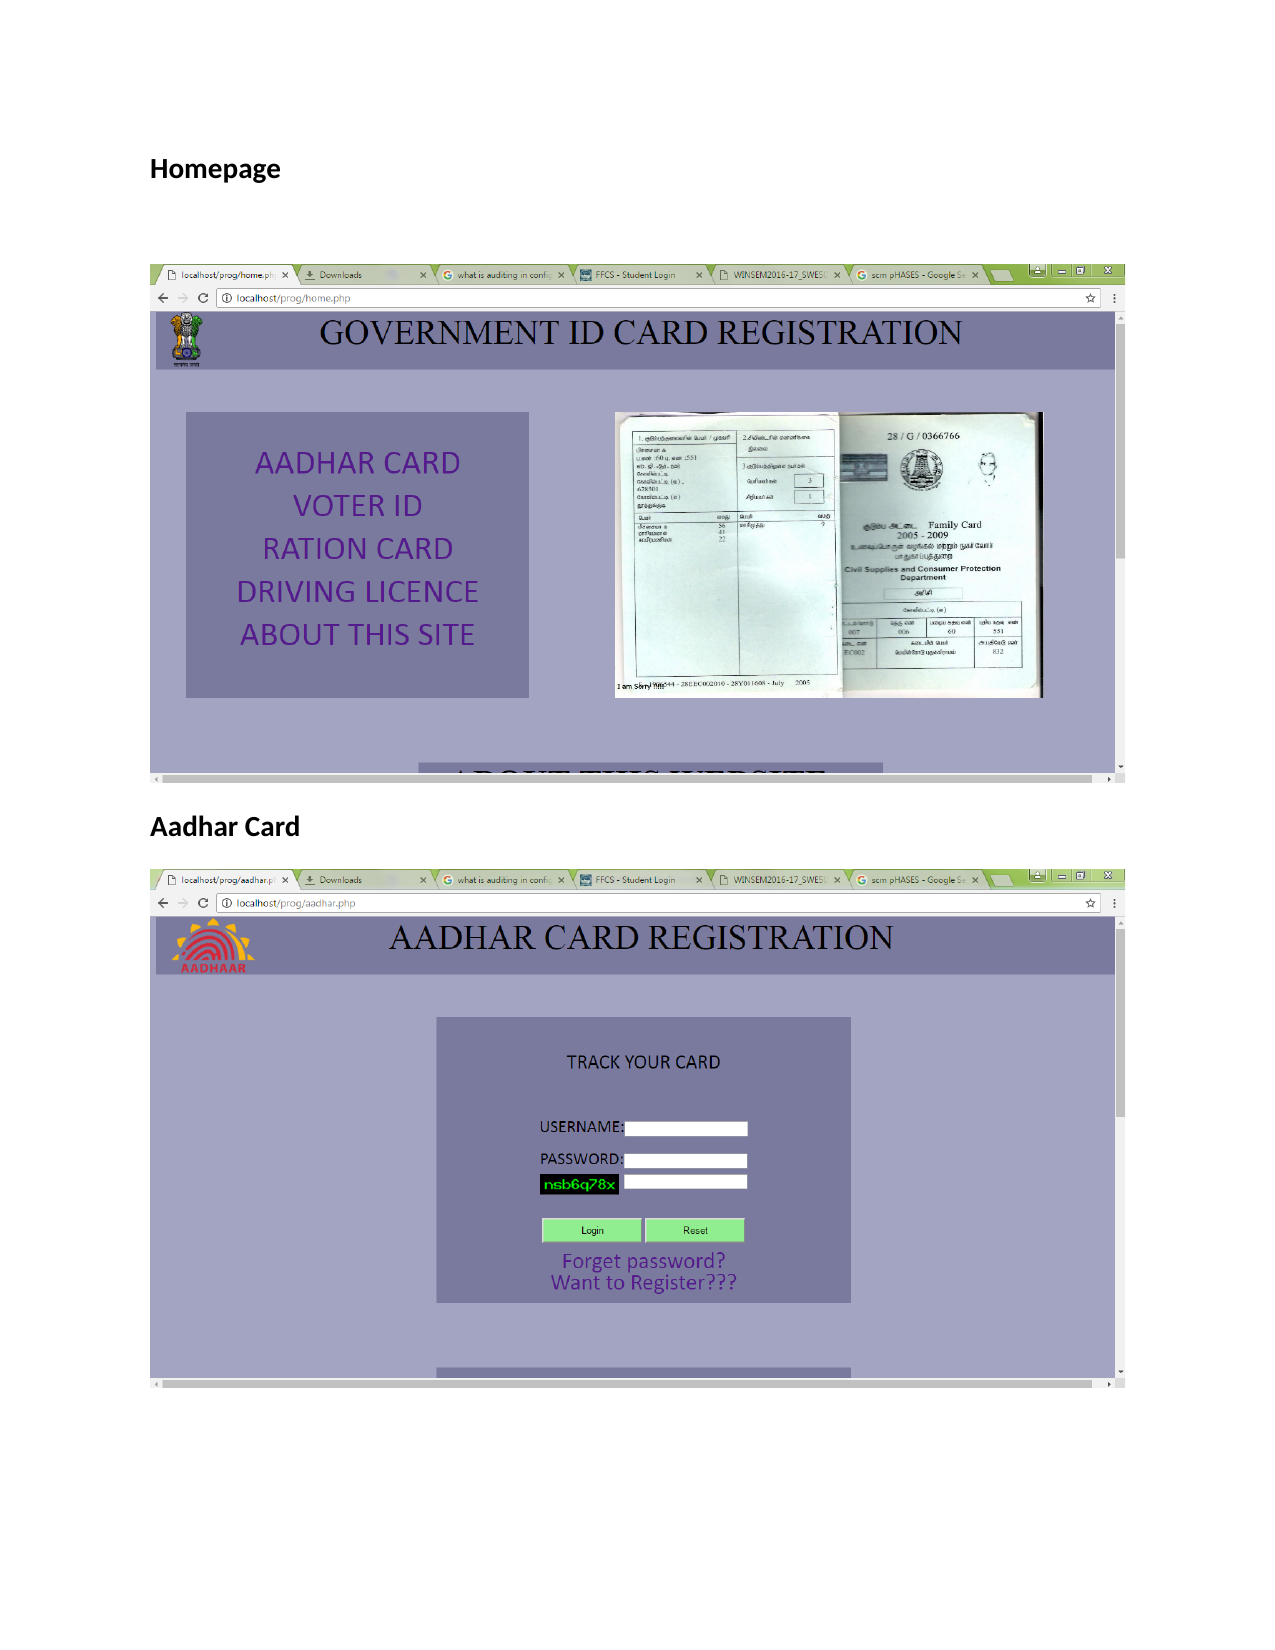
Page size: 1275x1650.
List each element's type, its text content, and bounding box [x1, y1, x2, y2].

picture [150, 869, 1125, 1388]
picture [150, 264, 1125, 783]
text Aadhar Card [150, 808, 1125, 843]
text Homepage [150, 150, 1125, 186]
